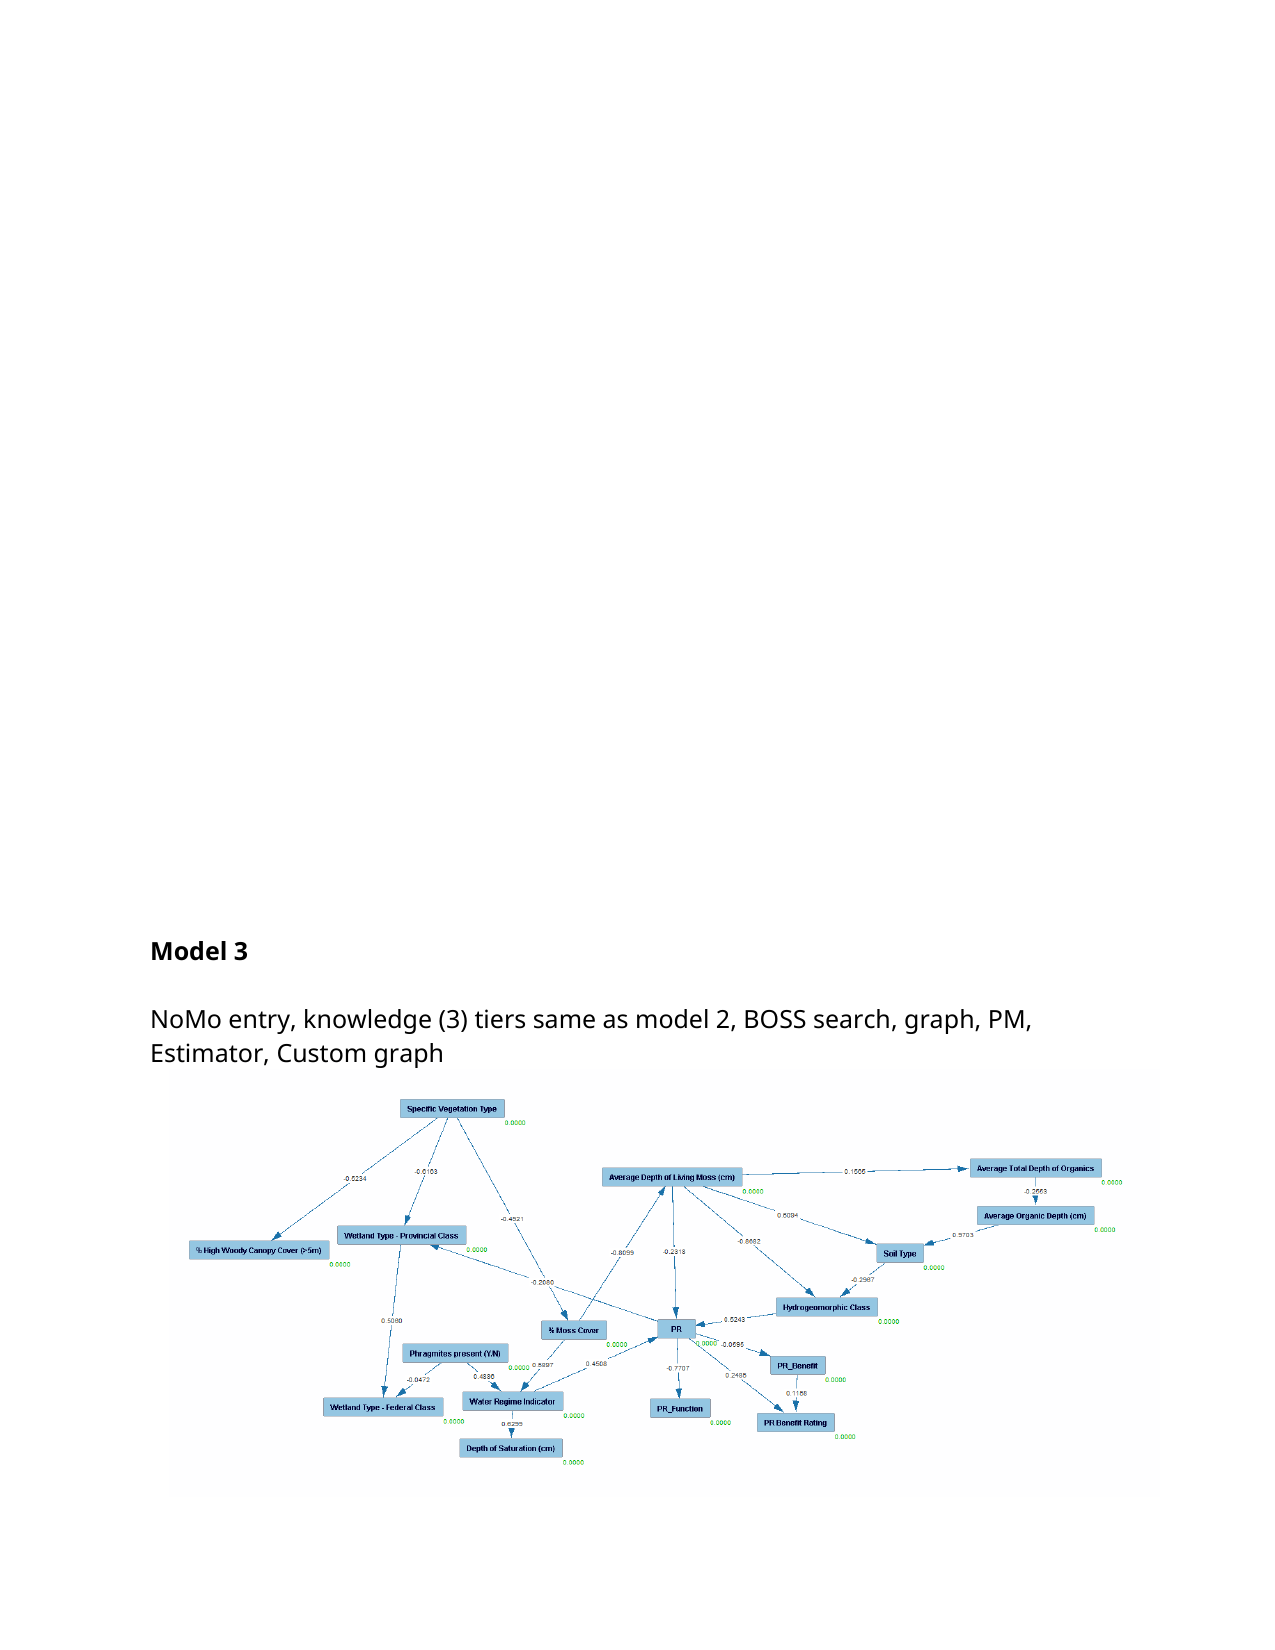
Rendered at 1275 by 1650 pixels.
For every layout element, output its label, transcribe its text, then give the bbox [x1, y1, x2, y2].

text NoMo entry, knowledge (3) tiers same as model 2, BOSS search, graph, PM, Estimator, Custom graph [150, 1002, 1125, 1070]
text Model 3 [150, 933, 1125, 967]
